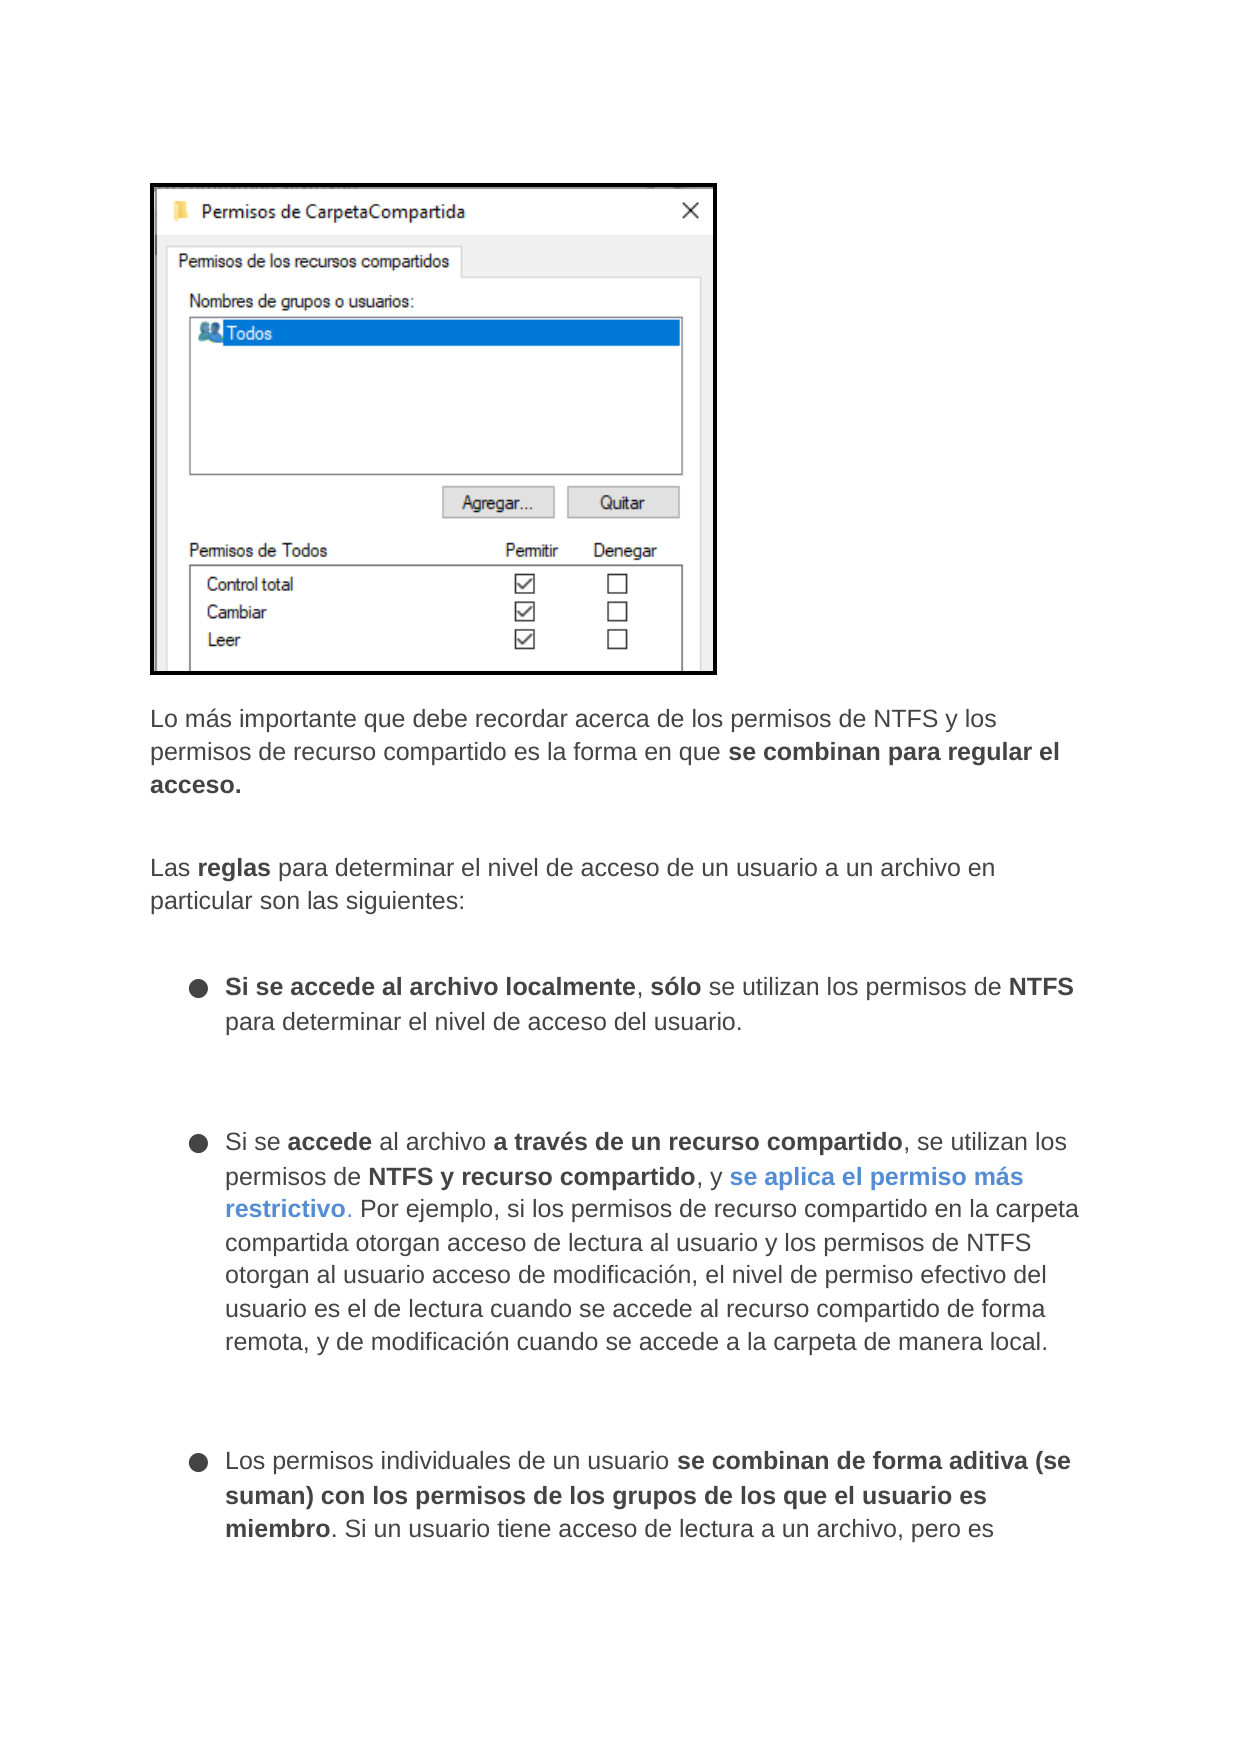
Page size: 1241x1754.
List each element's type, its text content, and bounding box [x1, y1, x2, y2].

text Las reglas para determinar el nivel de acceso de un usuario a un archivo en particular son las siguientes: [150, 853, 1090, 914]
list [187, 1443, 1090, 1543]
list Si se accede al archivo a través de un recurso compartido, se utilizan los permisos de NTFS y recurso compartido, y se aplica el permiso más restrictivo. Por ejemplo, si los permisos de recurso compartido en la carpeta compartida otorgan acceso de lectura al usuario y los permisos de NTFS otorgan al usuario acceso de modificación, el nivel de permiso efectivo del usuario es el de lectura cuando se accede al recurso compartido de forma remota, y de modificación cuando se accede a la carpeta de manera local. [187, 1123, 1090, 1355]
list Si se accede al archivo localmente, sólo se utilizan los permisos de NTFS para determinar el nivel de acceso del usuario. [187, 969, 1090, 1036]
picture [154, 187, 713, 671]
text Lo más importante que debe recordar acerca de los permisos de NTFS y los permisos de recurso compartido es la forma en que se combinan para regular el acceso. [150, 704, 1090, 798]
